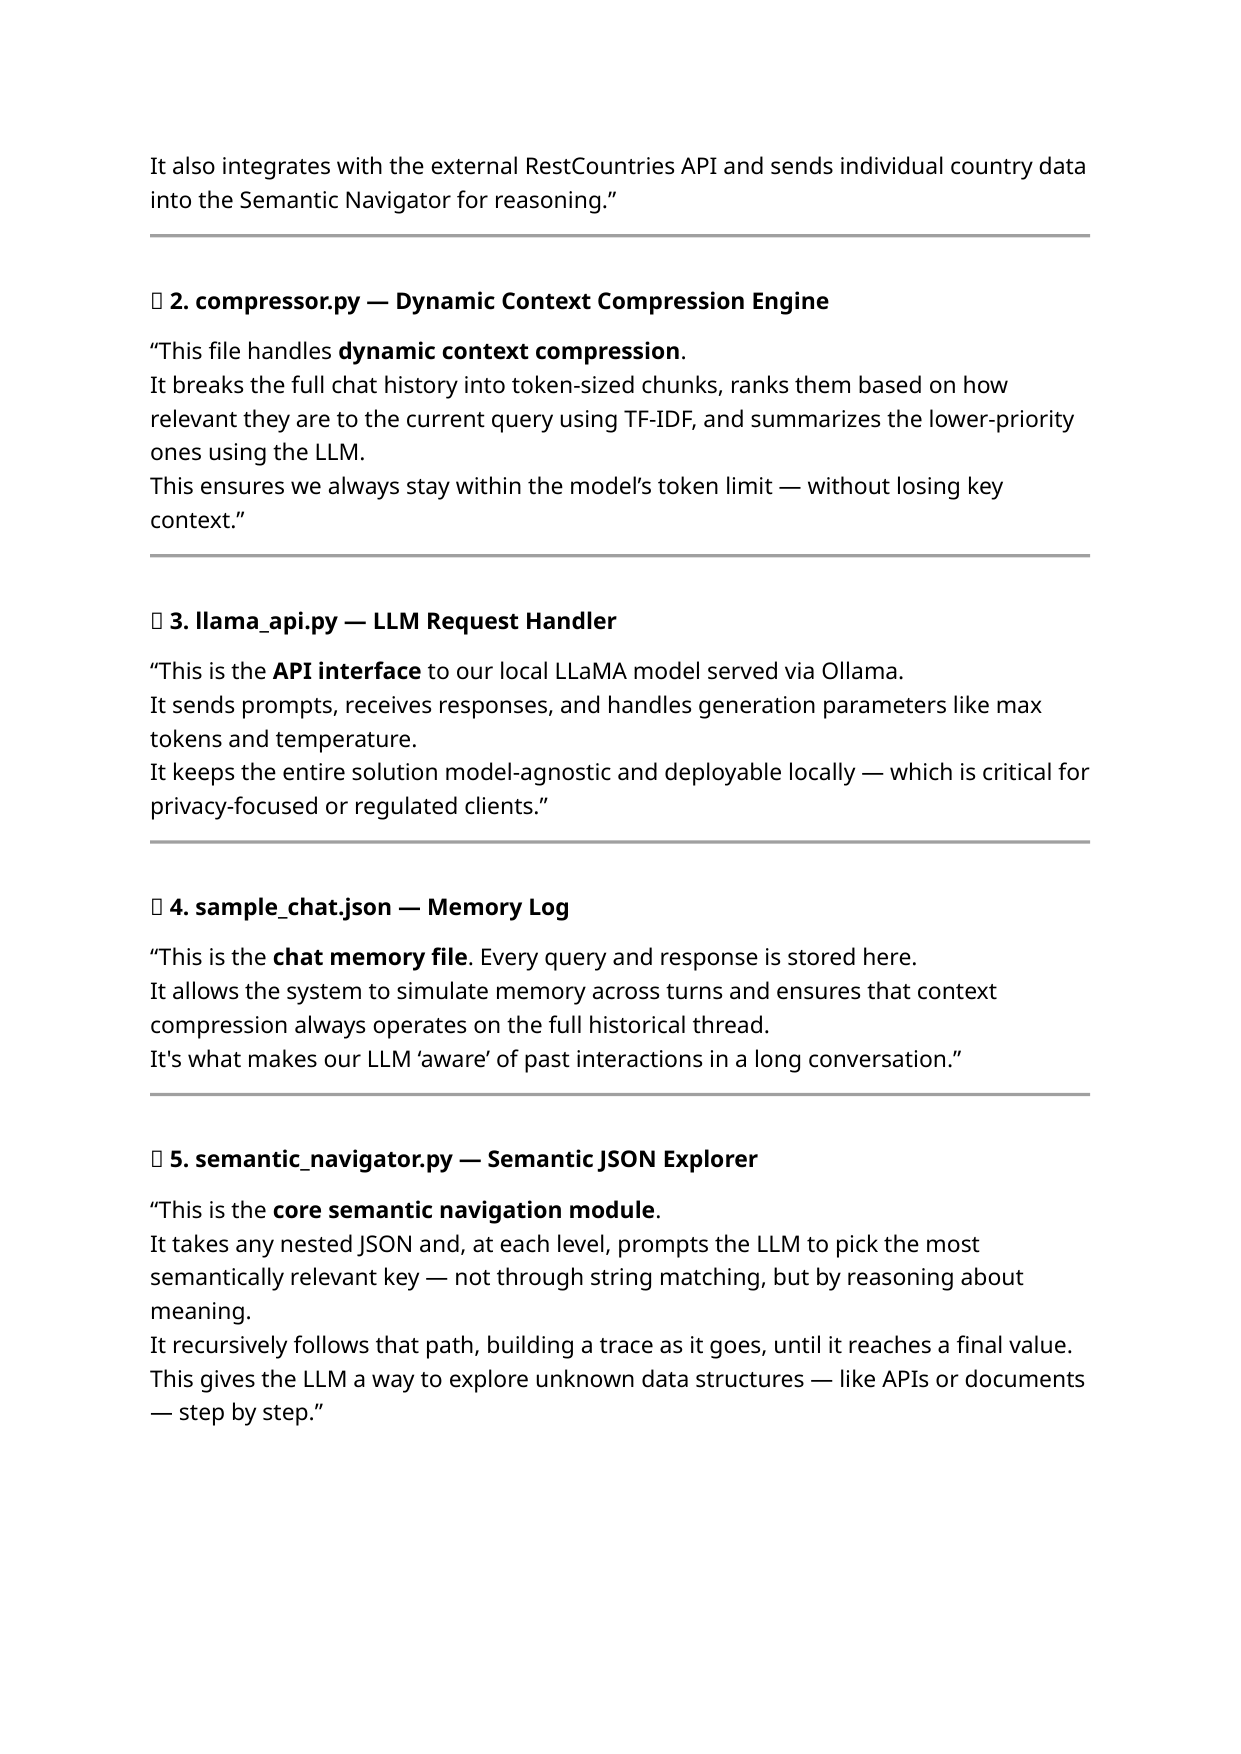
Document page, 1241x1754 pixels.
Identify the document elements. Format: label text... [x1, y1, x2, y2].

text “This is the chat memory file. Every query and response is stored here. It allows the system to simulate memory across turns and ensures that context compression always operates on the full historical thread. It's what makes our LLM ‘aware’ of past interactions in a long conversation.” [150, 941, 1090, 1074]
text 🧾 4. sample_chat.json — Memory Log [150, 891, 1090, 922]
text “This file handles dynamic context compression. It breaks the full chat history into token-sized chunks, ranks them based on how relevant they are to the current query using TF-IDF, and summarizes the lower-priority ones using the LLM. This ensures we always stay within the model’s token limit — without losing key context.” [150, 335, 1090, 535]
text 🧭 5. semantic_navigator.py — Semantic JSON Explorer [150, 1143, 1090, 1174]
text 🧠 2. compressor.py — Dynamic Context Compression Engine [150, 284, 1090, 316]
text “This is the API interface to our local LLaMA model served via Ollama. It sends prompts, receives responses, and handles generation parameters like max tokens and temperature. It keeps the entire solution model-agnostic and deployable locally — which is critical for privacy-focused or regulated clients.” [150, 655, 1090, 821]
text “This is the core semantic navigation module. It takes any nested JSON and, at each level, prompts the LLM to pick the most semantically relevant key — not through string matching, but by reasoning about meaning. It recursively follows that path, building a trace as it goes, until it reaches a final value. This gives the LLM a way to explore unknown data structures — like APIs or documents — step by step.” [150, 1194, 1090, 1427]
text 🔌 3. llama_api.py — LLM Request Handler [150, 604, 1090, 636]
